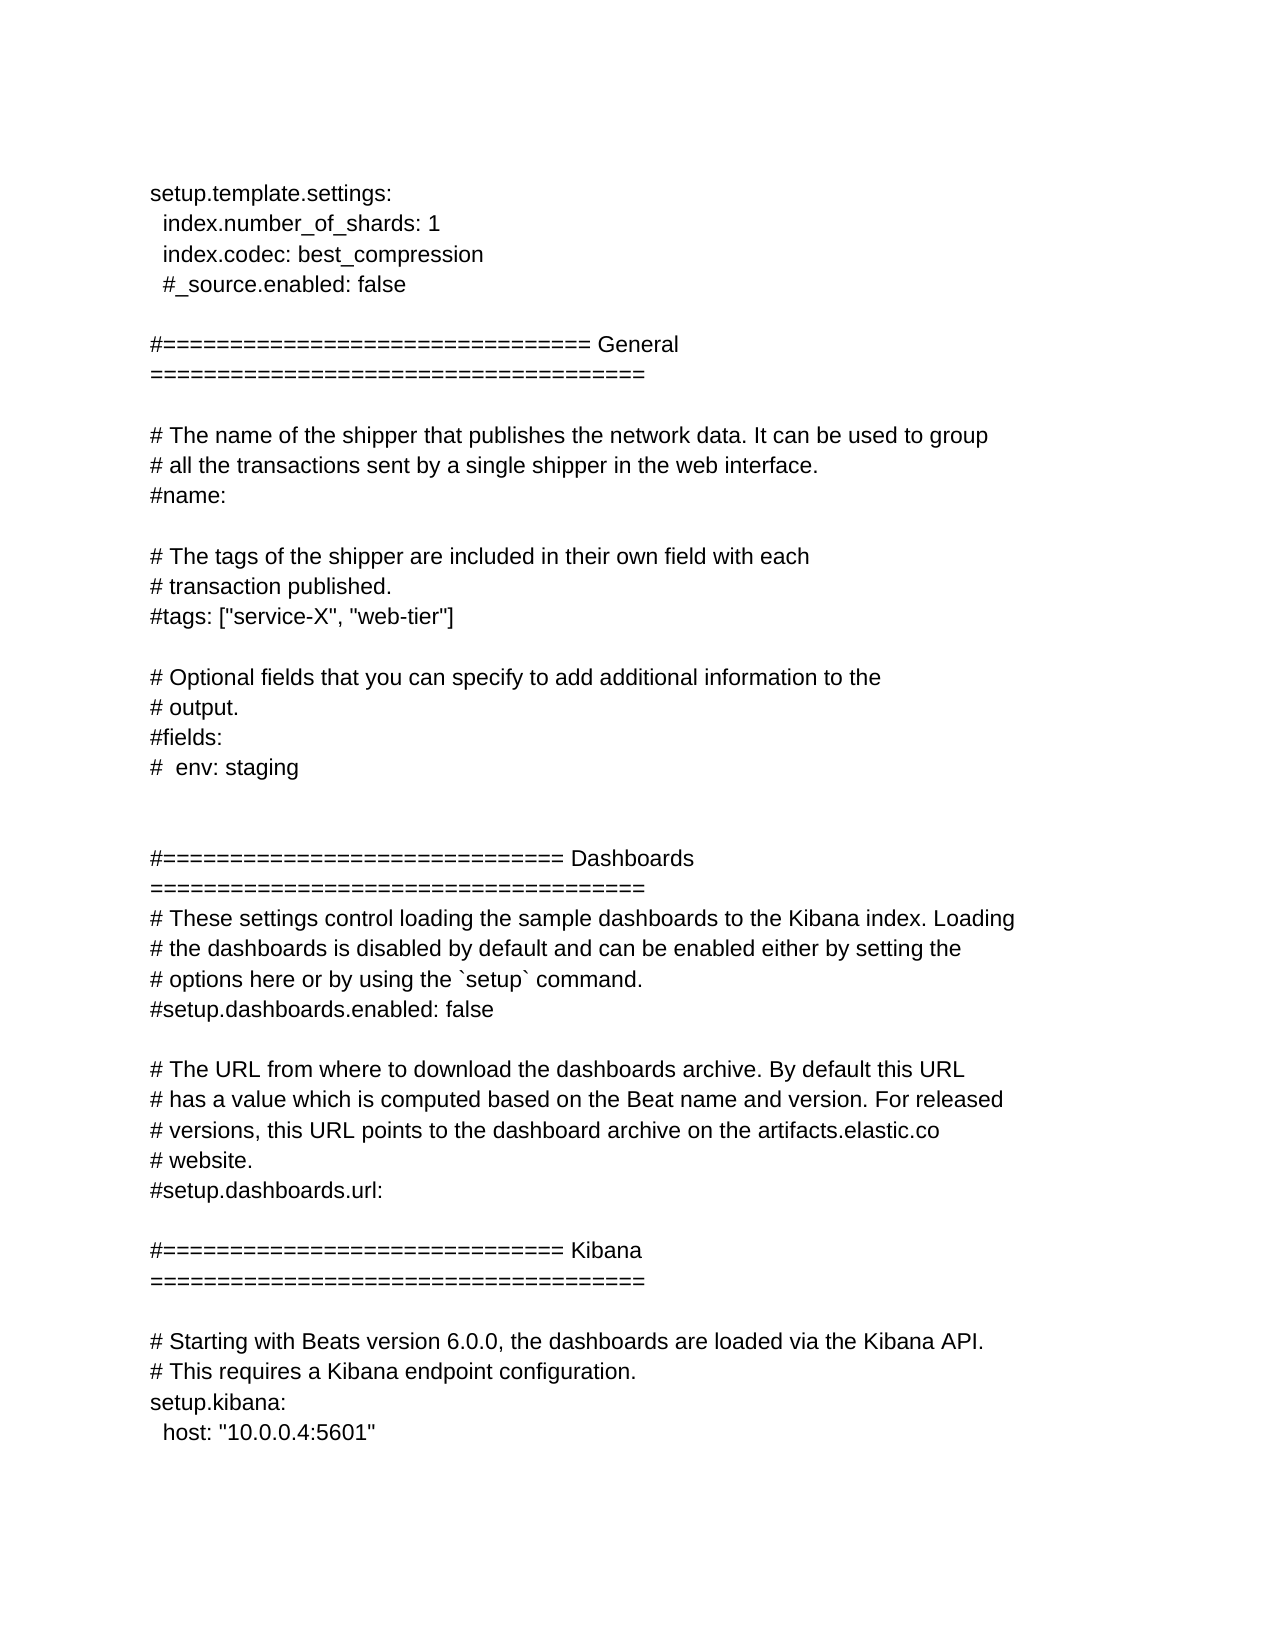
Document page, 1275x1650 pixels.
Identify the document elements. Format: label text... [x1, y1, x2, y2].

text #============================== Dashboards ===================================== [150, 845, 1125, 901]
text #setup.dashboards.enabled: false [150, 996, 1125, 1022]
text # output. [150, 694, 1125, 720]
text # Starting with Beats version 6.0.0, the dashboards are loaded via the Kibana API. [150, 1328, 1125, 1354]
text host: "10.0.0.4:5601" [150, 1419, 1125, 1445]
text setup.kibana: [150, 1388, 1125, 1415]
text # options here or by using the `setup` command. [150, 966, 1125, 992]
text # These settings control loading the sample dashboards to the Kibana index. Loading [150, 905, 1125, 932]
text # all the transactions sent by a single shipper in the web interface. [150, 452, 1125, 478]
text # transaction published. [150, 573, 1125, 599]
text #============================== Kibana ===================================== [150, 1237, 1125, 1294]
text # The tags of the shipper are included in their own field with each [150, 543, 1125, 569]
text #tags: ["service-X", "web-tier"] [150, 603, 1125, 629]
text setup.template.settings: [150, 180, 1125, 207]
text index.number_of_shards: 1 [150, 210, 1125, 237]
text # The name of the shipper that publishes the network data. It can be used to group [150, 422, 1125, 448]
text #================================ General ===================================== [150, 331, 1125, 388]
text # env: staging [150, 754, 1125, 781]
text #name: [150, 482, 1125, 509]
text #setup.dashboards.url: [150, 1177, 1125, 1203]
text #fields: [150, 724, 1125, 750]
text # website. [150, 1147, 1125, 1173]
text # This requires a Kibana endpoint configuration. [150, 1358, 1125, 1385]
text index.codec: best_compression [150, 241, 1125, 267]
text # has a value which is computed based on the Beat name and version. For released [150, 1086, 1125, 1113]
text # versions, this URL points to the dashboard archive on the artifacts.elastic.co [150, 1117, 1125, 1143]
text # the dashboards is disabled by default and can be enabled either by setting the [150, 935, 1125, 962]
text #_source.enabled: false [150, 271, 1125, 297]
text # Optional fields that you can specify to add additional information to the [150, 663, 1125, 690]
text # The URL from where to download the dashboards archive. By default this URL [150, 1056, 1125, 1083]
